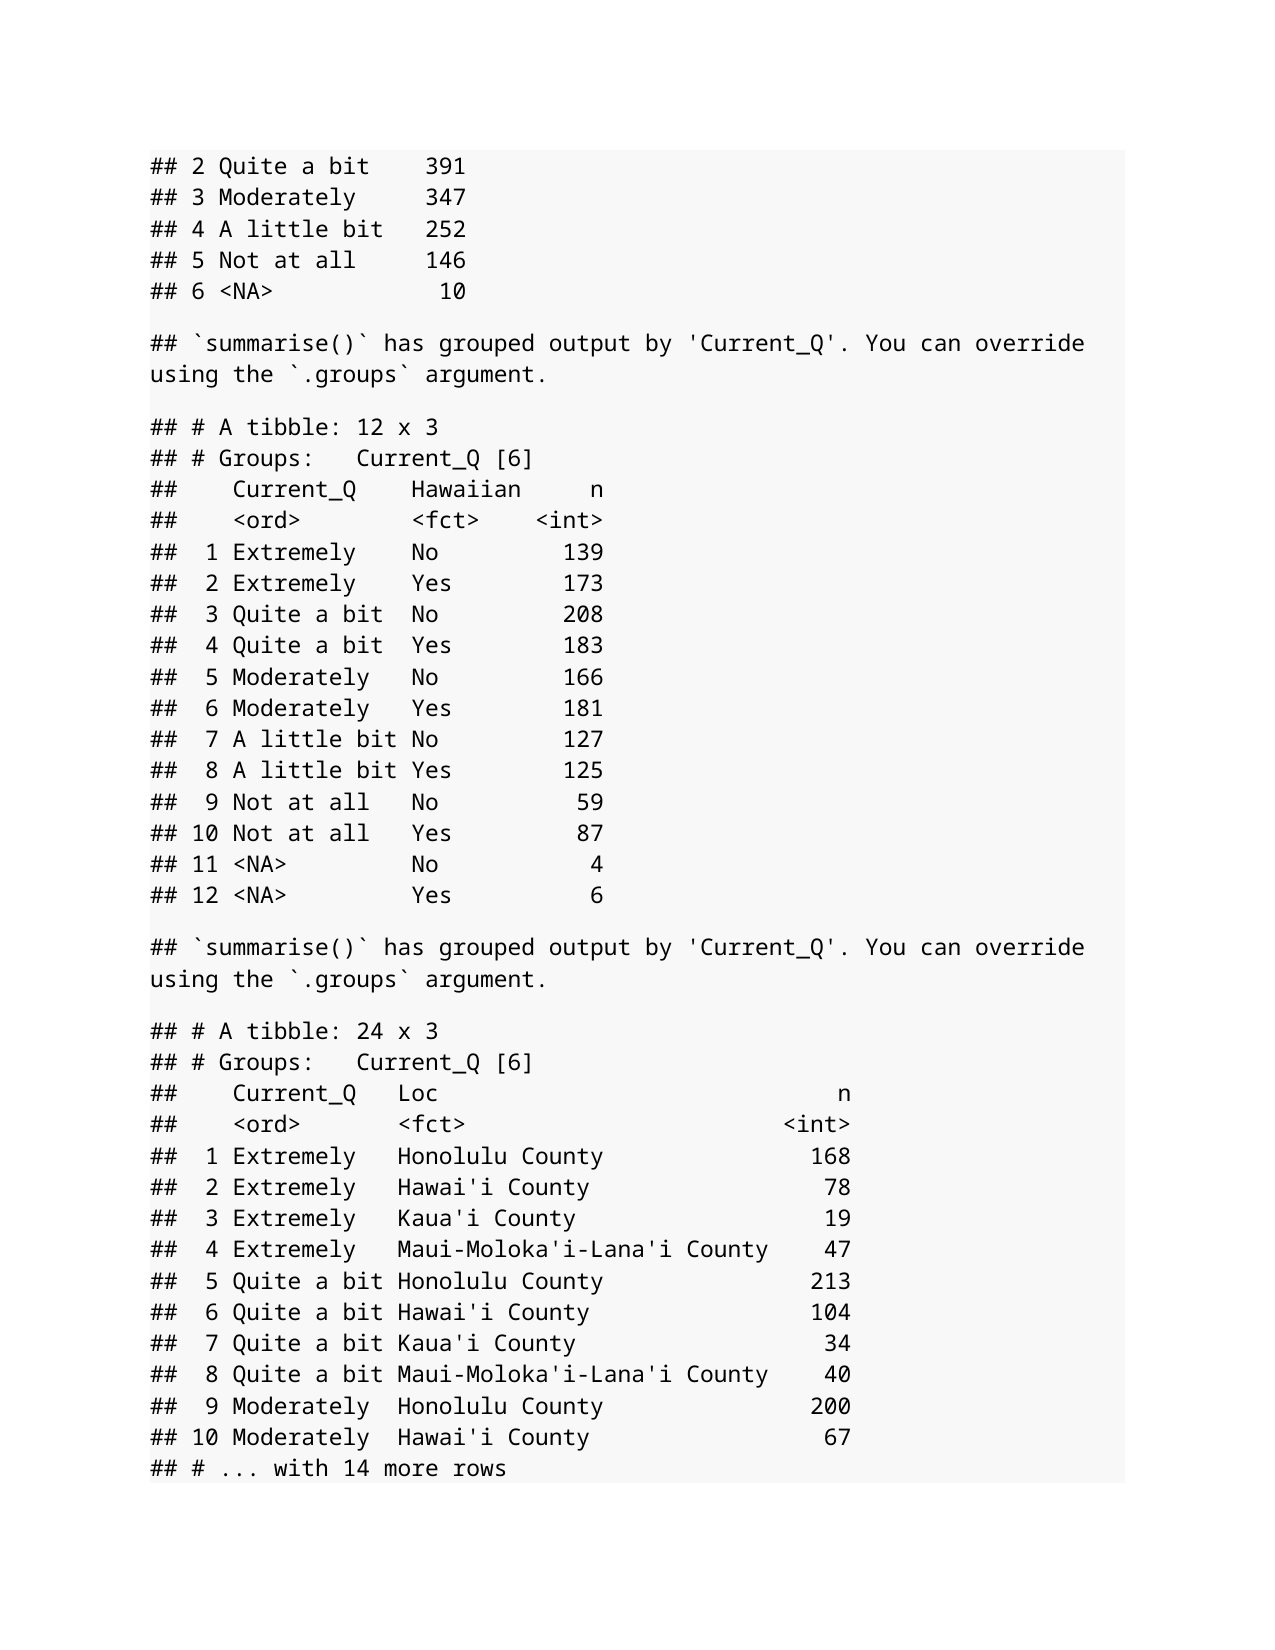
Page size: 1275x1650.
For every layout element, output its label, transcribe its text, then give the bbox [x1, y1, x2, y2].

text ## # A tibble: 24 x 3 ## # Groups: Current_Q [6] ## Current_Q Loc n ## <ord> <fct> <int> ## 1 Extremely Honolulu County 168 ## 2 Extremely Hawai'i County 78 ## 3 Extremely Kaua'i County 19 ## 4 Extremely Maui-Moloka'i-Lana'i County 47 ## 5 Quite a bit Honolulu County 213 ## 6 Quite a bit Hawai'i County 104 ## 7 Quite a bit Kaua'i County 34 ## 8 Quite a bit Maui-Moloka'i-Lana'i County 40 ## 9 Moderately Honolulu County 200 ## 10 Moderately Hawai'i County 67 ## # ... with 14 more rows [150, 1014, 1125, 1483]
text ## # A tibble: 12 x 3 ## # Groups: Current_Q [6] ## Current_Q Hawaiian n ## <ord> <fct> <int> ## 1 Extremely No 139 ## 2 Extremely Yes 173 ## 3 Quite a bit No 208 ## 4 Quite a bit Yes 183 ## 5 Moderately No 166 ## 6 Moderately Yes 181 ## 7 A little bit No 127 ## 8 A little bit Yes 125 ## 9 Not at all No 59 ## 10 Not at all Yes 87 ## 11 <NA> No 4 ## 12 <NA> Yes 6 [150, 410, 1125, 910]
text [150, 150, 1125, 306]
text ## `summarise()` has grouped output by 'Current_Q'. You can override using the `.groups` argument. [150, 931, 1125, 994]
text ## `summarise()` has grouped output by 'Current_Q'. You can override using the `.groups` argument. [150, 327, 1125, 389]
